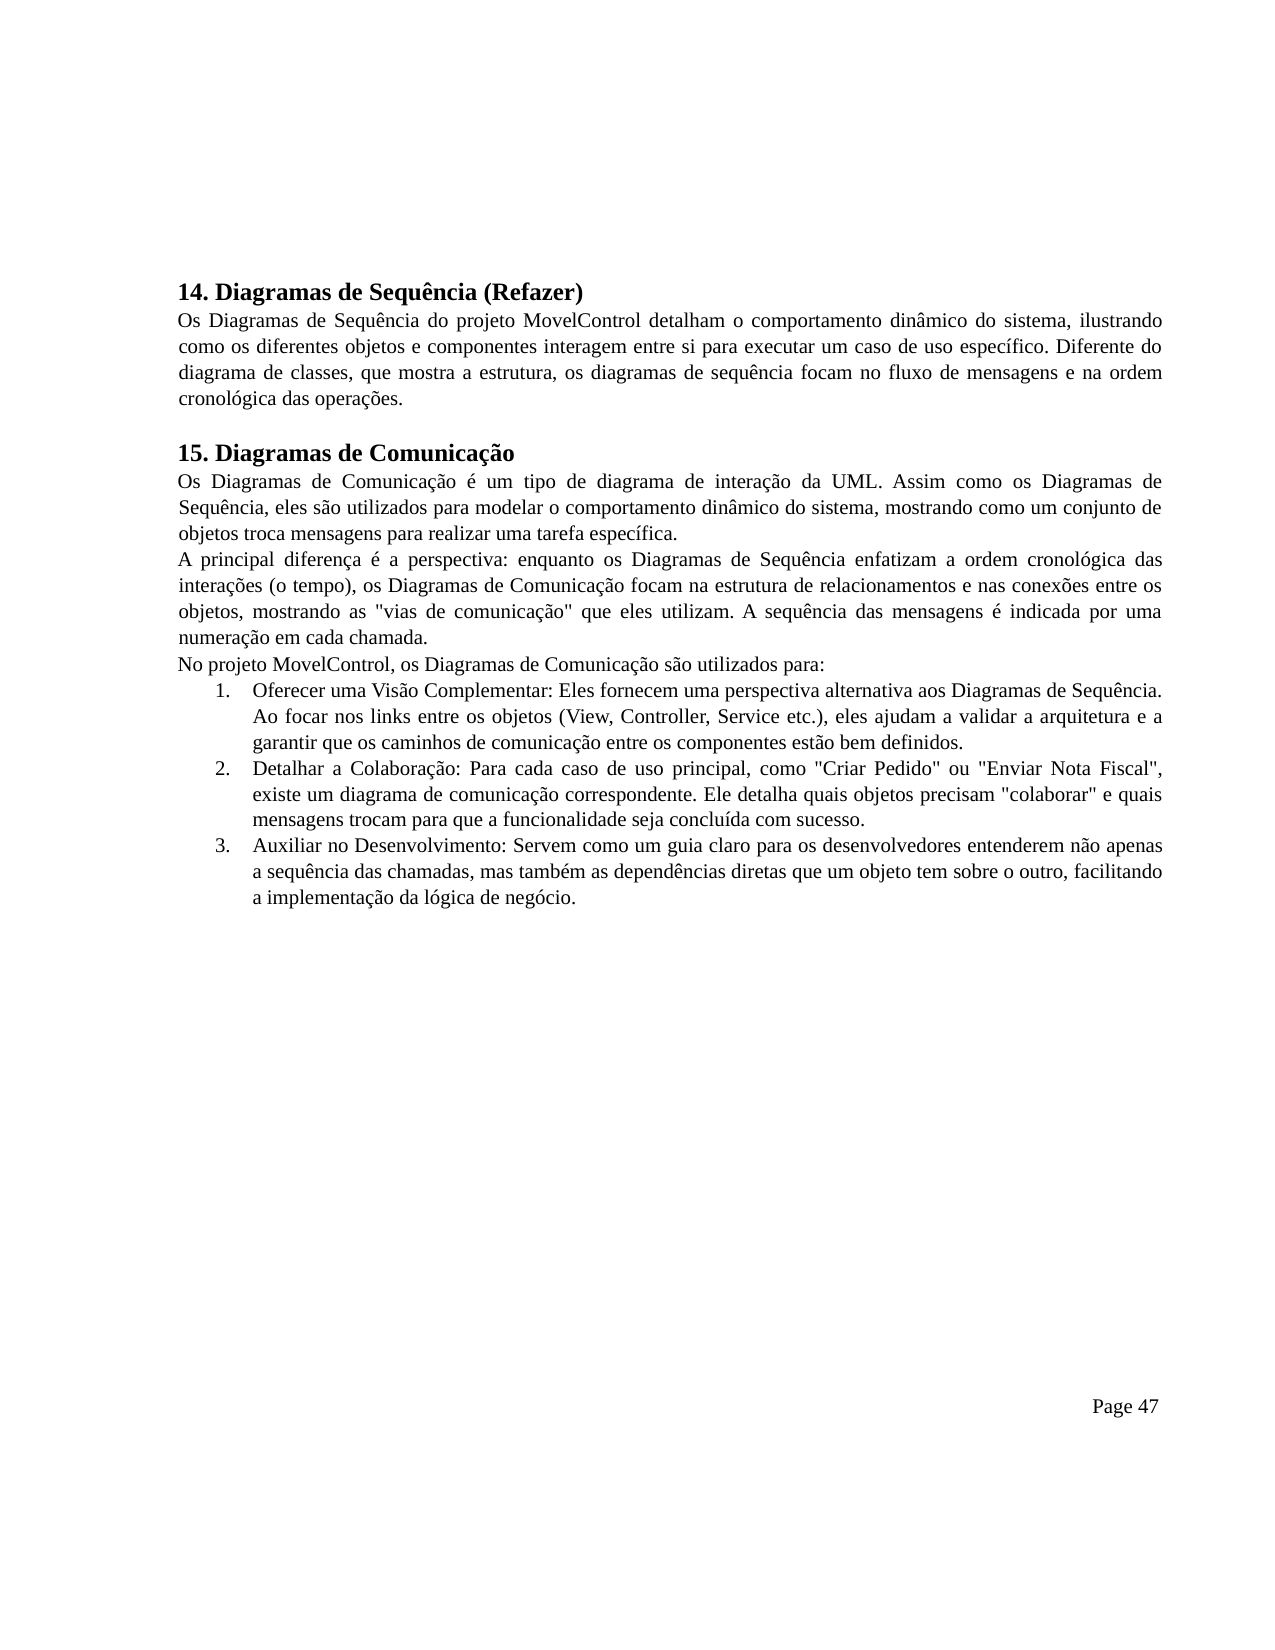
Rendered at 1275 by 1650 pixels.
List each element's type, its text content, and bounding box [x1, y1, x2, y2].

list Auxiliar no Desenvolvimento: Servem como um guia claro para os desenvolvedores entenderem não apenas a sequência das chamadas, mas também as dependências diretas que um objeto tem sobre o outro, facilitando a implementação da lógica de negócio. [215, 833, 1164, 909]
text Os Diagramas de Comunicação é um tipo de diagrama de interação da UML. Assim como os Diagramas de Sequência, eles são utilizados para modelar o comportamento dinâmico do sistema, mostrando como um conjunto de objetos troca mensagens para realizar uma tarefa específica. [177, 469, 1164, 545]
list Detalhar a Colaboração: Para cada caso de uso principal, como "Criar Pedido" ou "Enviar Nota Fiscal", existe um diagrama de comunicação correspondente. Ele detalha quais objetos precisam "colaborar" e quais mensagens trocam para que a funcionalidade seja concluída com sucesso. [215, 756, 1164, 831]
text Os Diagramas de Sequência do projeto MovelControl detalham o comportamento dinâmico do sistema, ilustrando como os diferentes objetos e componentes interagem entre si para executar um caso de uso específico. Diferente do diagrama de classes, que mostra a estrutura, os diagramas de sequência focam no fluxo de mensagens e na ordem cronológica das operações. [177, 308, 1164, 410]
list Oferecer uma Visão Complementar: Eles fornecem uma perspectiva alternativa aos Diagramas de Sequência. Ao focar nos links entre os objetos (View, Controller, Service etc.), eles ajudam a validar a arquitetura e a garantir que os caminhos de comunicação entre os componentes estão bem definidos. [215, 678, 1164, 754]
subtitle Diagramas de Comunicação [177, 438, 1164, 467]
text No projeto MovelControl, os Diagramas de Comunicação são utilizados para: [177, 651, 1164, 676]
text A principal diferença é a perspectiva: enquanto os Diagramas de Sequência enfatizam a ordem cronológica das interações (o tempo), os Diagramas de Comunicação focam na estrutura de relacionamentos e nas conexões entre os objetos, mostrando as "vias de comunicação" que eles utilizam. A sequência das mensagens é indicada por uma numeração em cada chamada. [177, 547, 1164, 649]
subtitle Diagramas de Sequência (Refazer) [177, 277, 1164, 306]
